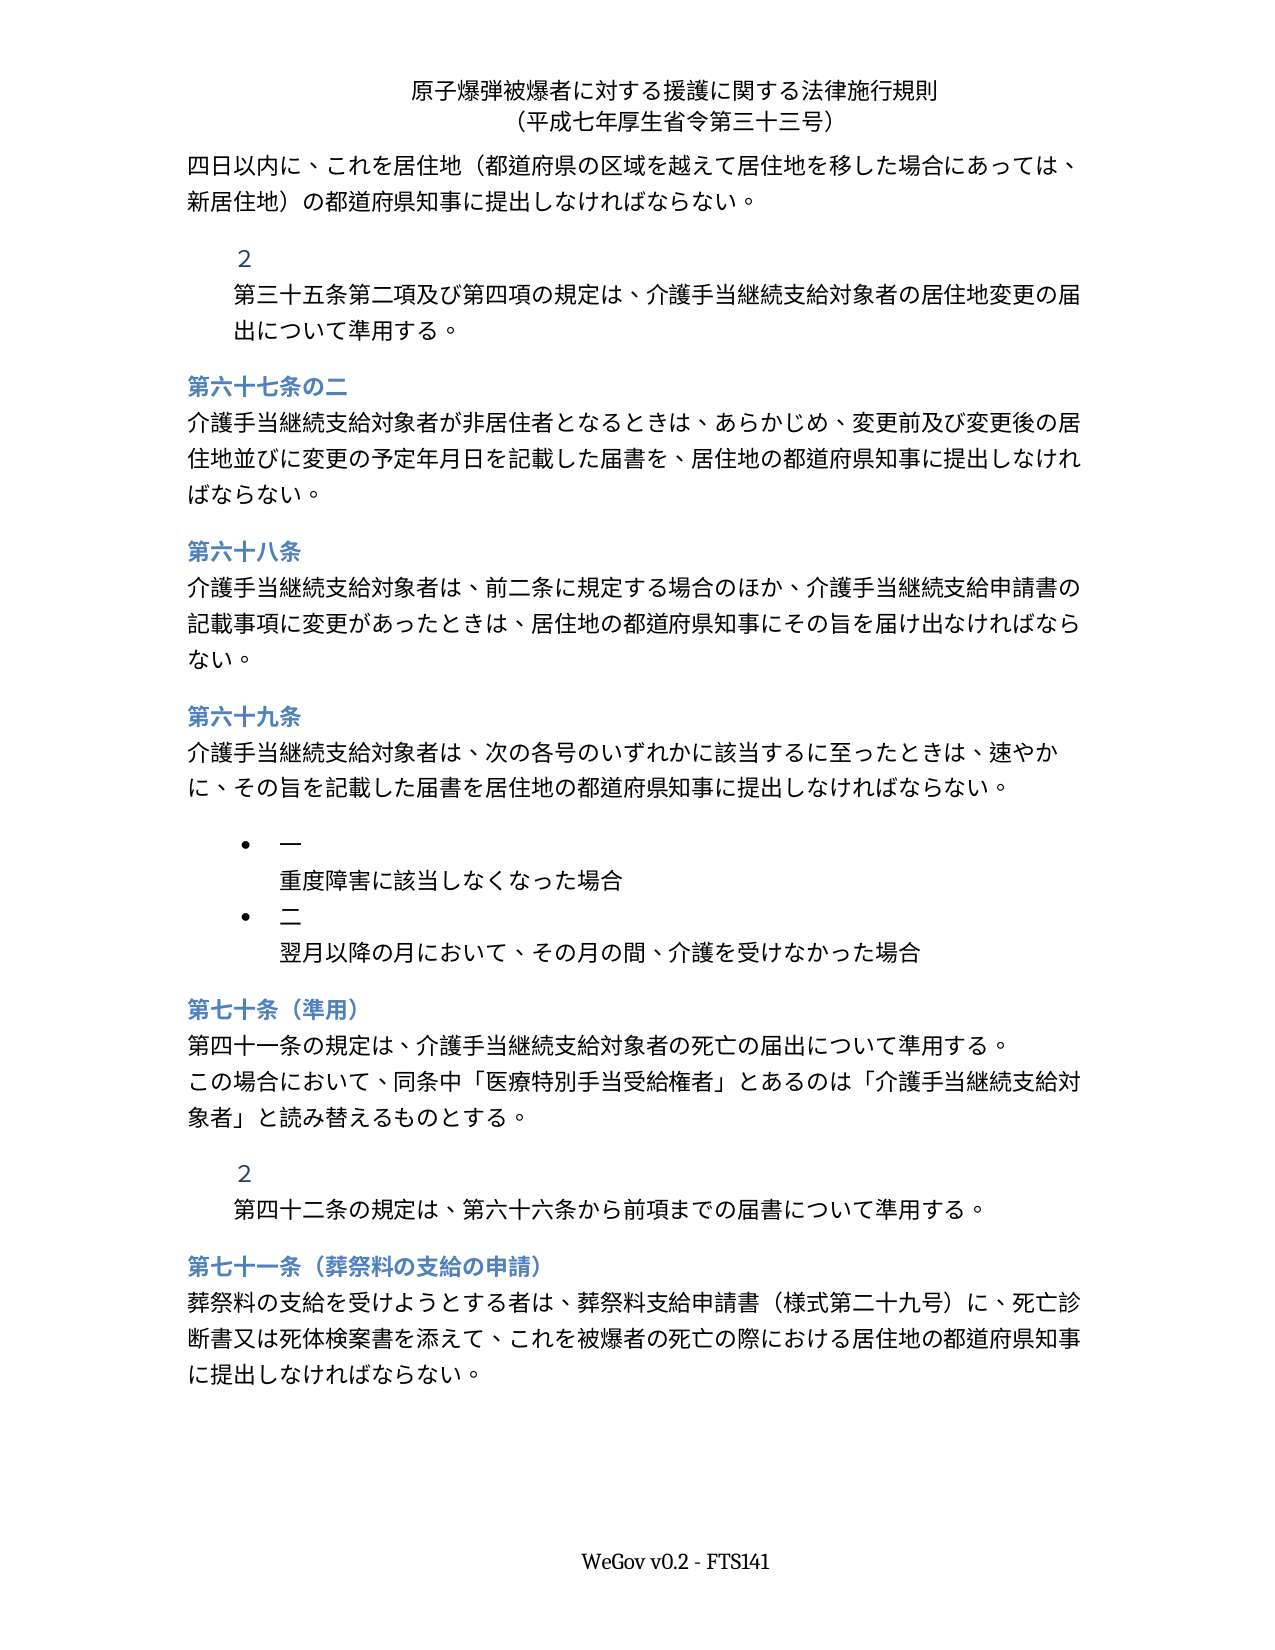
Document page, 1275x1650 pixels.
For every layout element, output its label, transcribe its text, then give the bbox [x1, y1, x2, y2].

text 介護手当継続支給対象者は、前二条に規定する場合のほか、介護手当継続支給申請書の記載事項に変更があったときは、居住地の都道府県知事にその旨を届け出なければならない。 [187, 572, 1087, 675]
text 介護手当継続支給対象者が非居住者となるときは、あらかじめ、変更前及び変更後の居住地並びに変更の予定年月日を記載した届書を、居住地の都道府県知事に提出しなければならない。 [187, 407, 1087, 510]
text 第三十五条第二項及び第四項の規定は、介護手当継続支給対象者の居住地変更の届出について準用する。 [233, 279, 1087, 346]
subtitle 第七十一条（葬祭料の支給の申請） [187, 1251, 1087, 1282]
subtitle ２ [233, 243, 1087, 274]
list 一 重度障害に該当しなくなった場合 [242, 829, 1087, 896]
subtitle ２ [233, 1158, 1087, 1189]
text 第四十一条の規定は、介護手当継続支給対象者の死亡の届出について準用する。 この場合において、同条中「医療特別手当受給権者」とあるのは「介護手当継続支給対象者」と読み替えるものとする。 [187, 1030, 1087, 1133]
text 第四十二条の規定は、第六十六条から前項までの届書について準用する。 [233, 1194, 1087, 1226]
text 介護手当継続支給対象者は、次の各号のいずれかに該当するに至ったときは、速やかに、その旨を記載した届書を居住地の都道府県知事に提出しなければならない。 [187, 736, 1087, 804]
text 介護手当継続支給対象者であって国内に居住地を有するものは、国内において、居住地を移したときは、変更前及び変更後の居住地並びに変更の年月日を記載した届書を、十四日以内に、これを居住地（都道府県の区域を越えて居住地を移した場合にあっては、新居住地）の都道府県知事に提出しなければならない。 [187, 150, 1087, 217]
subtitle 第六十八条 [187, 536, 1087, 567]
subtitle 第六十九条 [187, 701, 1087, 732]
text 葬祭料の支給を受けようとする者は、葬祭料支給申請書（様式第二十九号）に、死亡診断書又は死体検案書を添えて、これを被爆者の死亡の際における居住地の都道府県知事に提出しなければならない。 [187, 1287, 1087, 1390]
subtitle 第七十条（準用） [187, 994, 1087, 1025]
subtitle 第六十七条の二 [187, 371, 1087, 403]
list 二 翌月以降の月において、その月の間、介護を受けなかった場合 [242, 901, 1087, 968]
